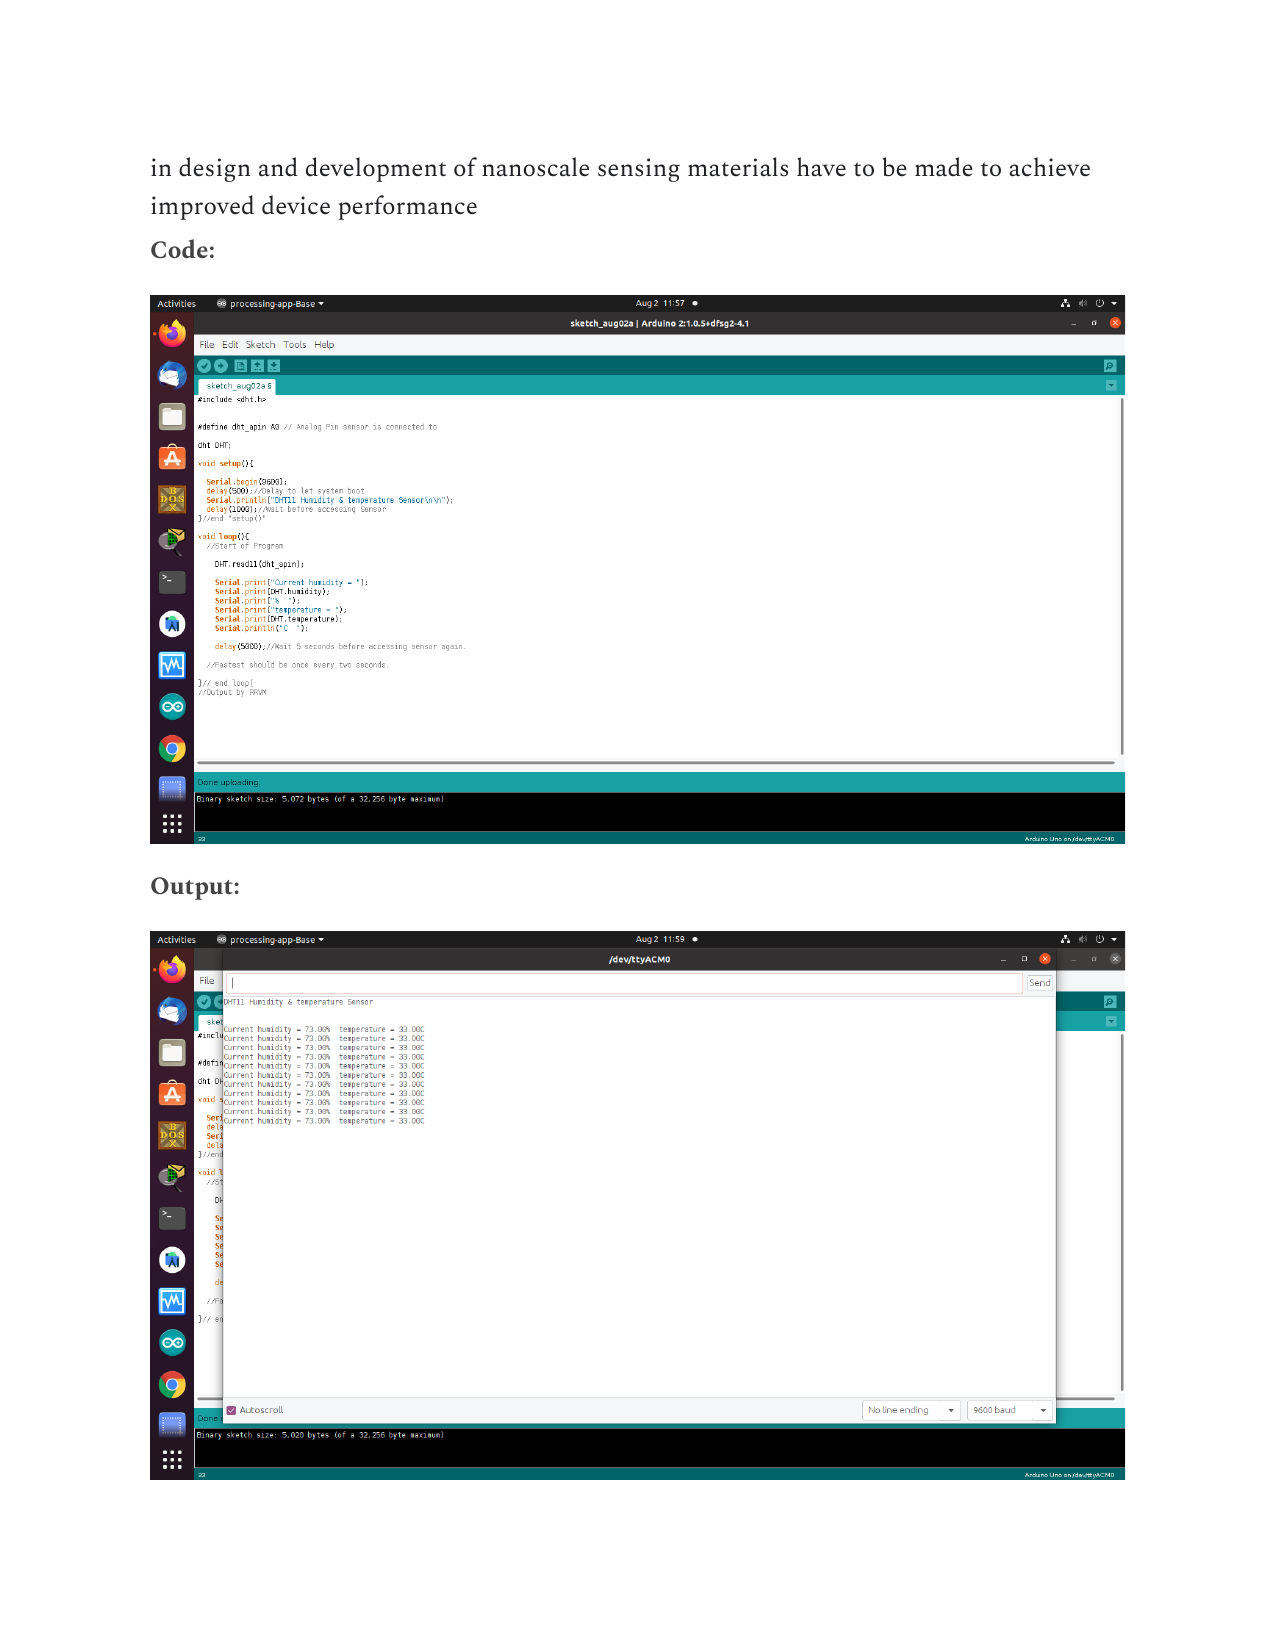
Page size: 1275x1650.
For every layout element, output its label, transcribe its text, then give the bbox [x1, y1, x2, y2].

picture [150, 295, 1125, 844]
text Code: [150, 232, 1125, 270]
picture [150, 931, 1125, 1480]
text Output: [150, 868, 1125, 906]
